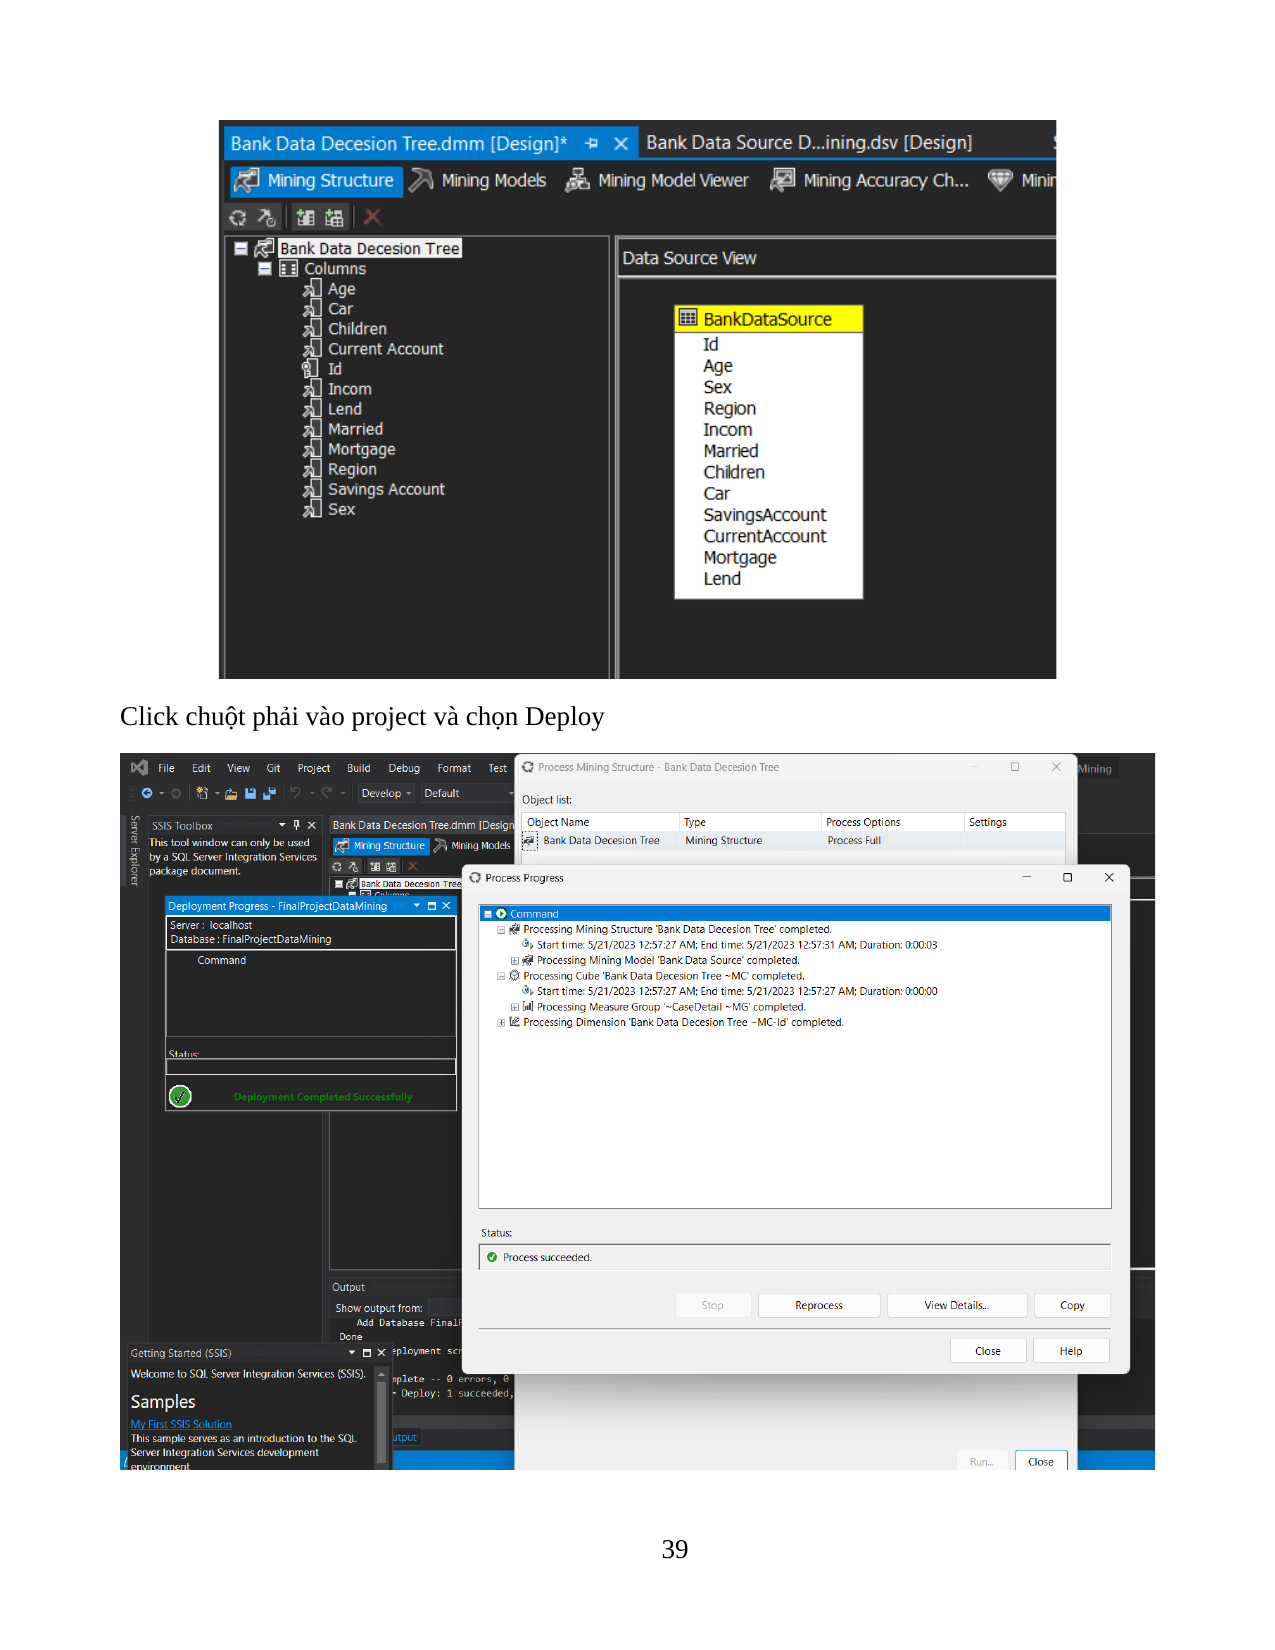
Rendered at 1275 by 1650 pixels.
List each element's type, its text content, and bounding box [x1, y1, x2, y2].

picture [120, 753, 1155, 1470]
text Click chuột phải vào project và chọn Deploy [120, 701, 1155, 732]
picture [218, 120, 1057, 679]
